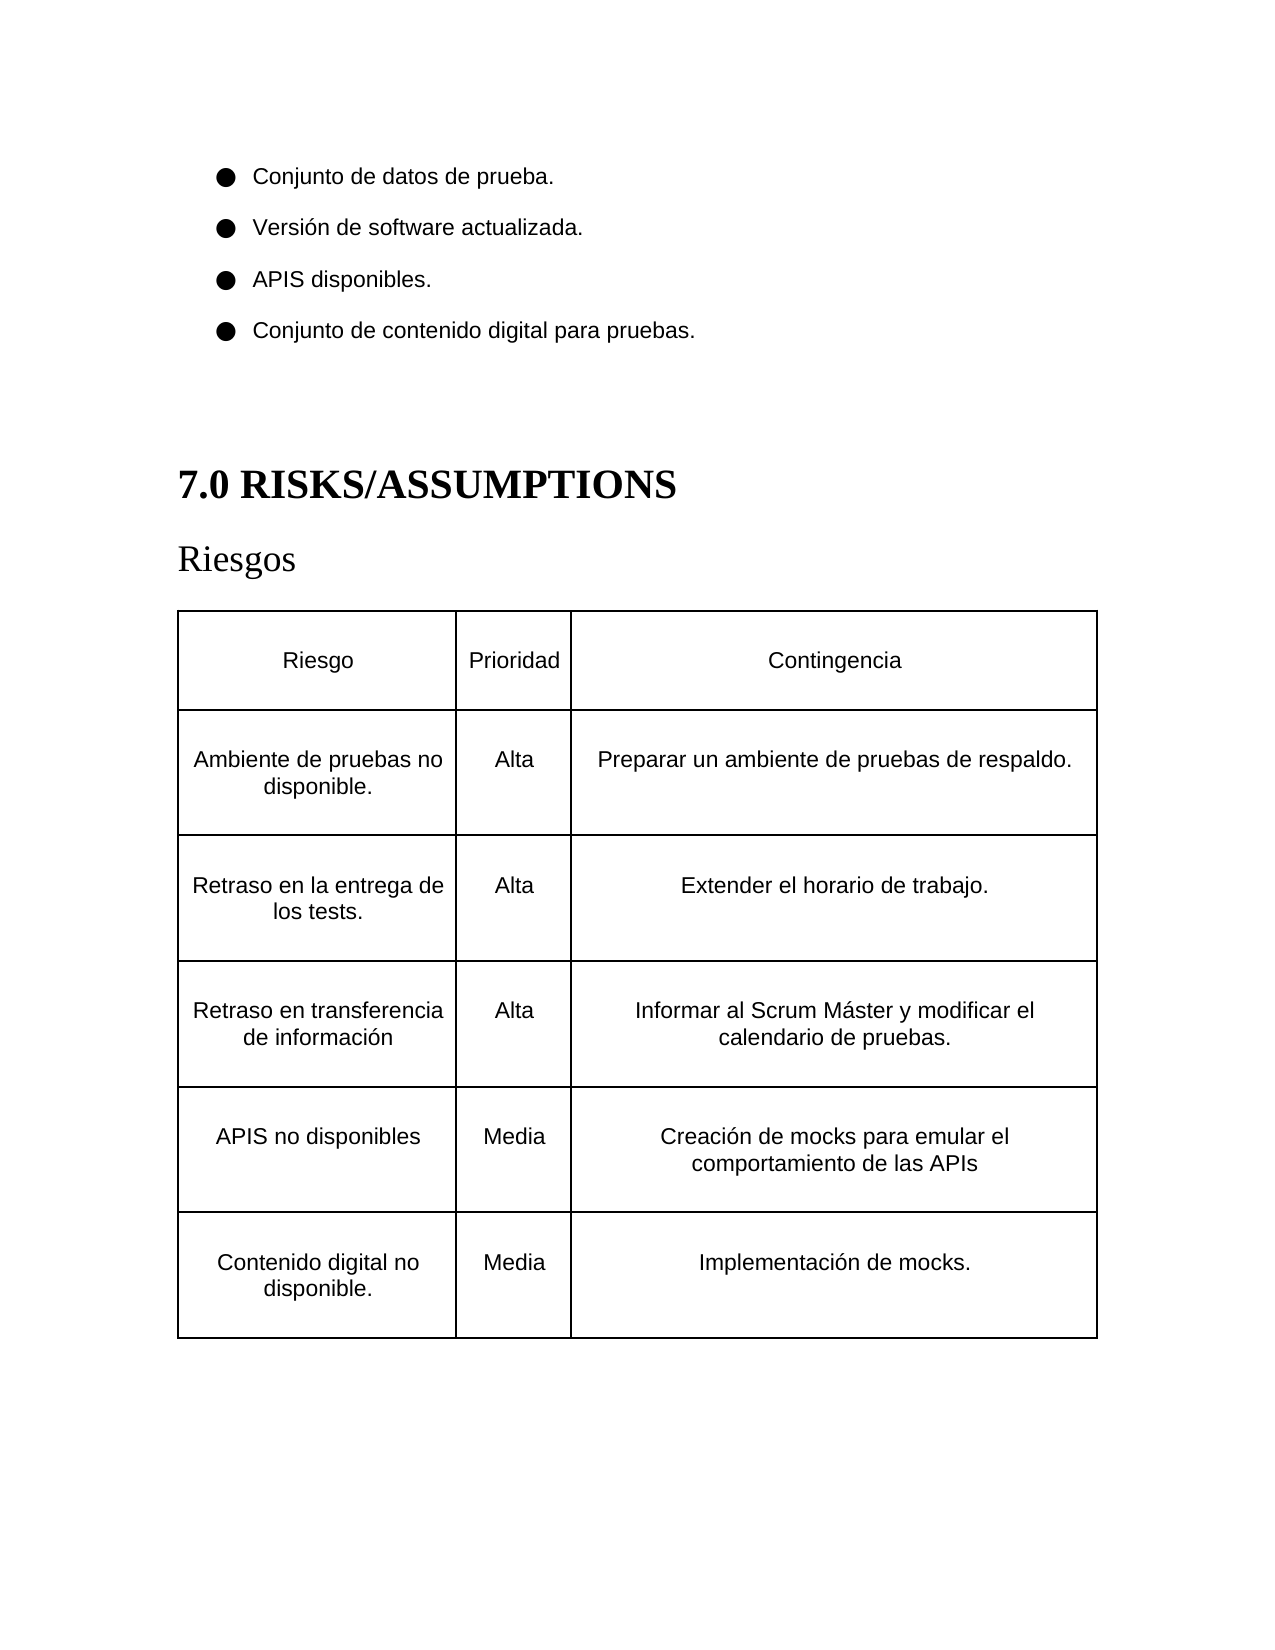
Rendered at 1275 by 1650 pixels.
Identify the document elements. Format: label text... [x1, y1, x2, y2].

table_cell Contenido digital no disponible. [179, 1213, 455, 1337]
table_cell Informar al Scrum Máster y modificar el calendario de pruebas. [572, 962, 1096, 1086]
subtitle 7.0 RISKS/ASSUMPTIONS [177, 459, 1098, 507]
table_cell Extender el horario de trabajo. [572, 836, 1096, 960]
table_cell Implementación de mocks. [572, 1213, 1096, 1337]
table_cell Preparar un ambiente de pruebas de respaldo. [572, 711, 1096, 834]
table_cell Media [457, 1088, 570, 1211]
subtitle Riesgos [177, 537, 1098, 580]
table_cell Media [457, 1213, 570, 1337]
table_cell Retraso en la entrega de los tests. [179, 836, 455, 960]
table_cell Alta [457, 962, 570, 1086]
list Versión de software actualizada. [215, 199, 1098, 250]
table_cell Alta [457, 836, 570, 960]
table_header Riesgo [179, 612, 455, 709]
table_cell Alta [457, 711, 570, 834]
table_cell Creación de mocks para emular el comportamiento de las APIs [572, 1088, 1096, 1211]
table_cell Retraso en transferencia de información [179, 962, 455, 1086]
table_cell Ambiente de pruebas no disponible. [179, 711, 455, 834]
table_cell APIS no disponibles [179, 1088, 455, 1211]
list APIS disponibles. [215, 250, 1098, 301]
list Conjunto de datos de prueba. [215, 148, 1098, 199]
table_header Prioridad [457, 612, 570, 709]
table_header Contingencia [572, 612, 1096, 709]
list Conjunto de contenido digital para pruebas. [215, 301, 1098, 353]
